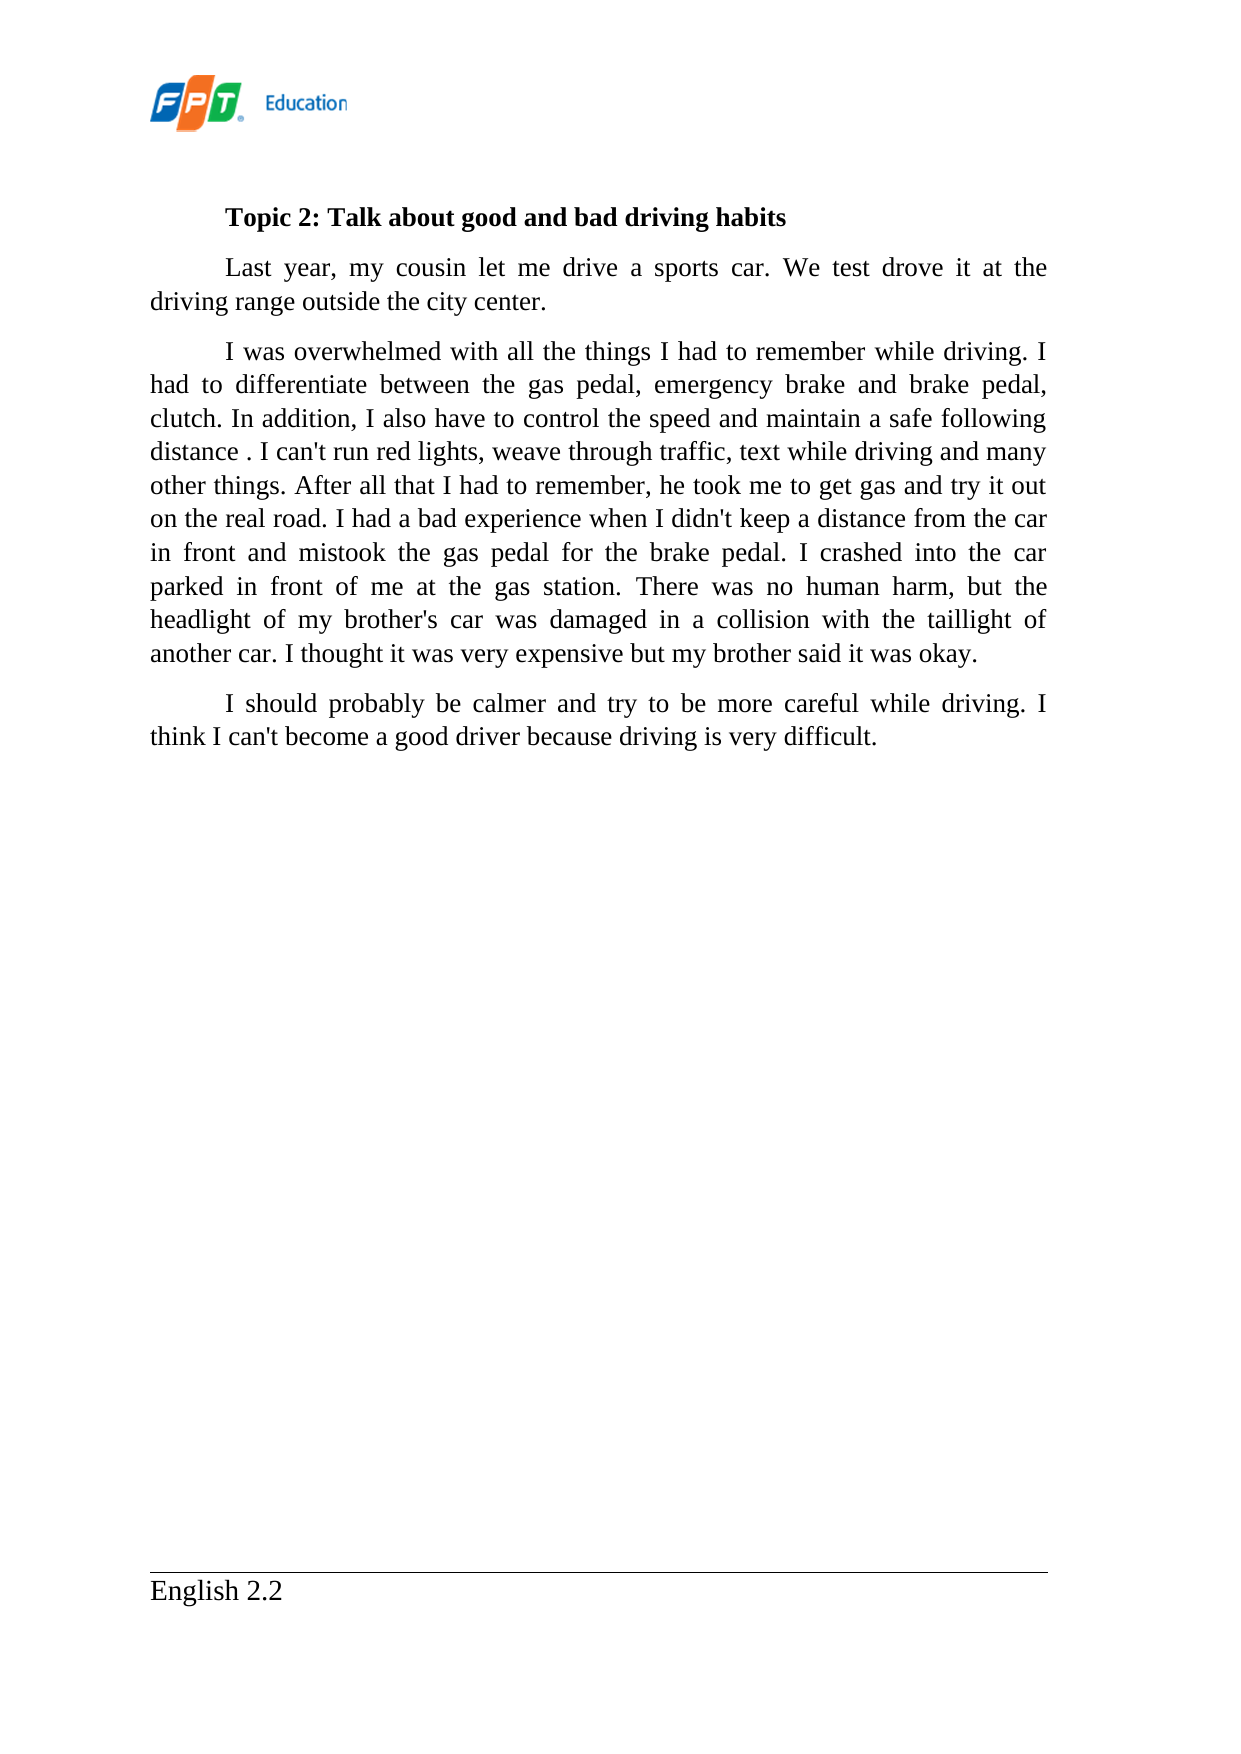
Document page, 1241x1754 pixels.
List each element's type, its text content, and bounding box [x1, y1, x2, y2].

text Topic 2: Talk about good and bad driving habits [150, 201, 1048, 232]
picture [150, 75, 347, 132]
text I was overwhelmed with all the things I had to remember while driving. I had to differentiate between the gas pedal, emergency brake and brake pedal, clutch. In addition, I also have to control the speed and maintain a safe following distance . I can't run red lights, weave through traffic, text while driving and many other things. After all that I had to remember, he took me to get gas and try it out on the real road. I had a bad experience when I didn't keep a distance from the car in front and mistook the gas pedal for the brake pedal. I crashed into the car parked in front of me at the gas station. There was no human harm, but the headlight of my brother's car was damaged in a collision with the taillight of another car. I thought it was very expensive but my brother said it was okay. [150, 335, 1048, 668]
text Last year, my cousin let me drive a sports car. We test drove it at the driving range outside the city center. [150, 251, 1048, 316]
text I should probably be calmer and try to be more careful while driving. I think I can't become a good driver because driving is very difficult. [150, 687, 1048, 752]
